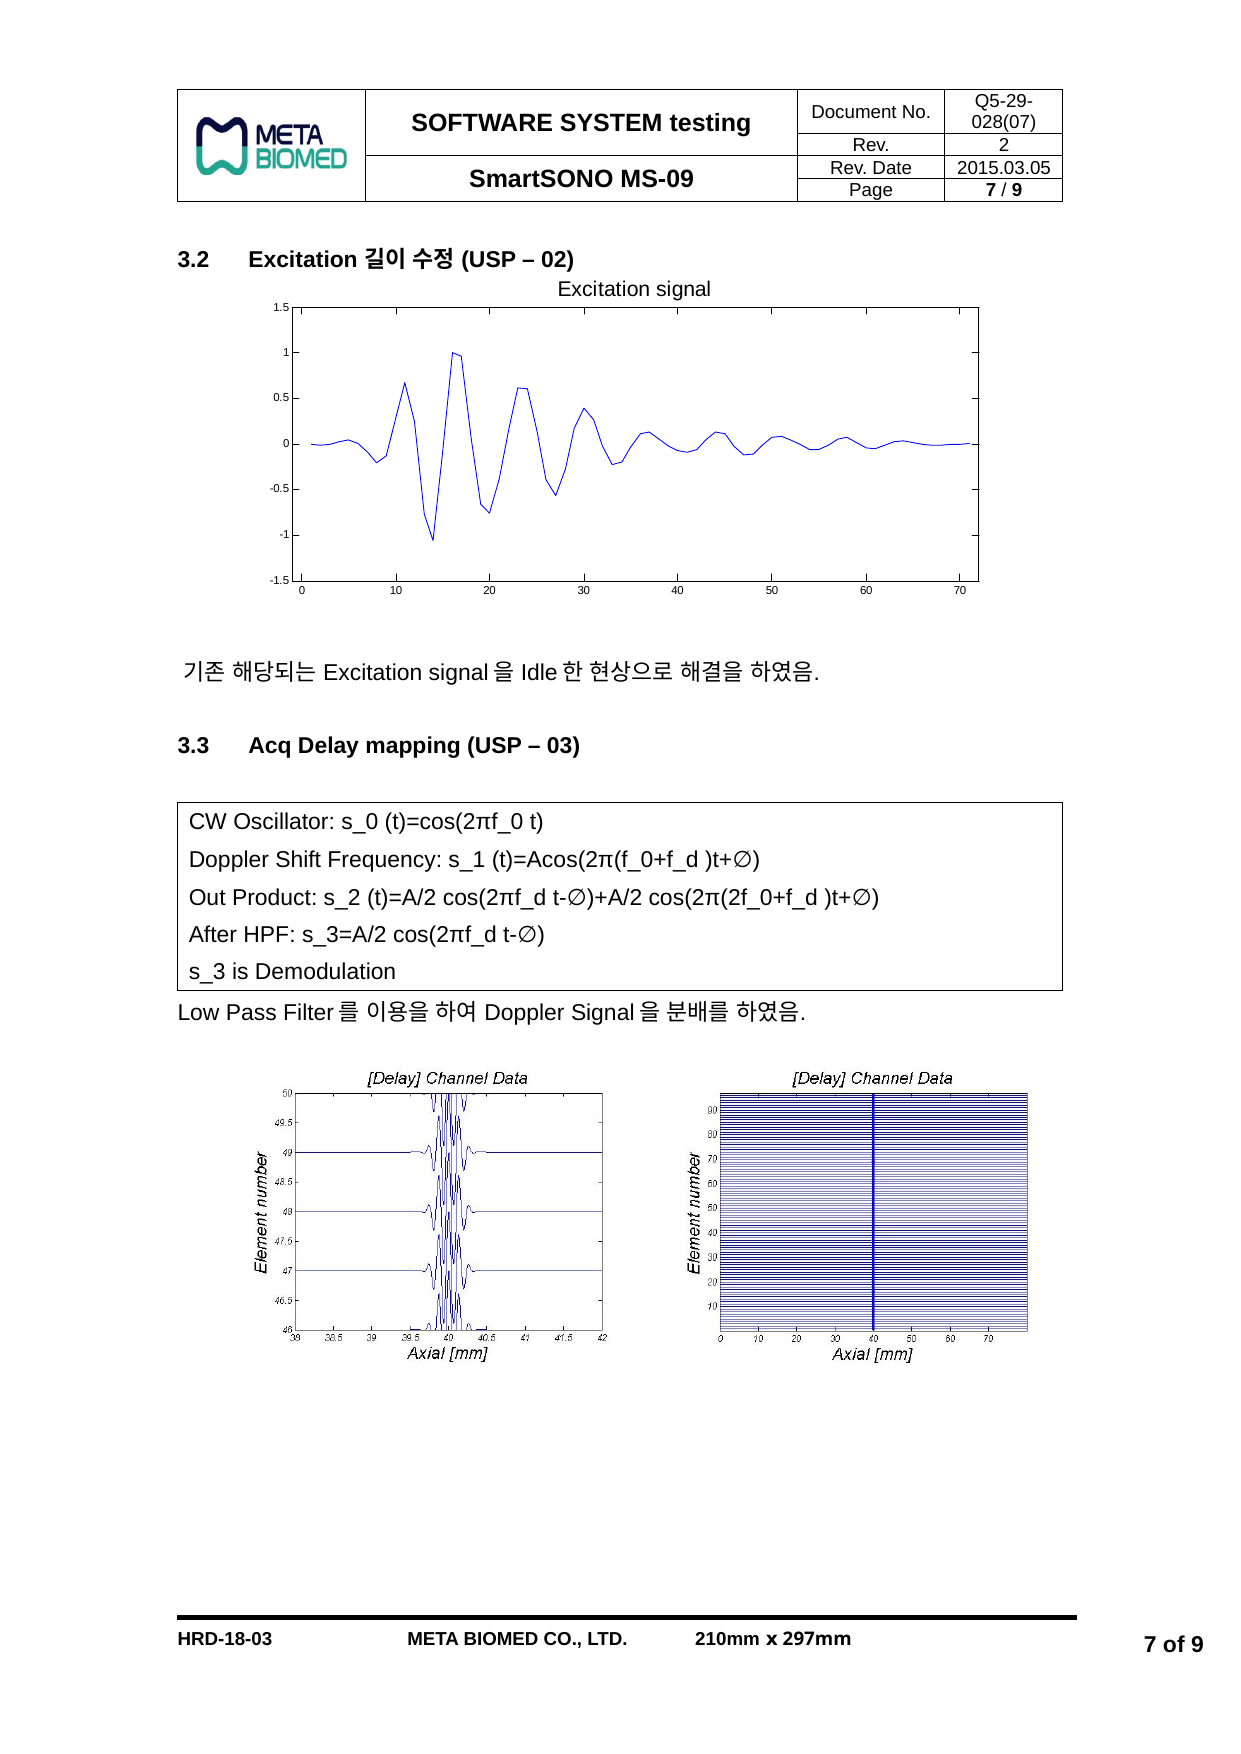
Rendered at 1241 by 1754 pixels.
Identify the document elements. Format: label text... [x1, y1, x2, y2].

table_header CW Oscillator: s_0 (t)=cos(2πf_0 t) Doppler Shift Frequency: s_1 (t)=Acos(2π(f_0+f_d )t+∅) Out Product: s_2 (t)=A/2 cos(2πf_d t-∅)+A/2 cos(2π(2f_0+f_d )t+∅) After HPF: s_3=A/2 cos(2πf_d t-∅) s_3 is Demodulation [178, 803, 1062, 990]
subtitle Acq Delay mapping (USP – 03) [177, 727, 1063, 764]
picture [668, 1068, 1063, 1365]
text 기존 해당되는 Excitation signal을 Idle한 현상으로 해결을 하였음. [177, 652, 1063, 689]
subtitle Excitation 길이 수정 (USP – 02) [177, 239, 1063, 277]
text Low Pass Filter를 이용을 하여 Doppler Signal을 분배를 하였음. [177, 991, 1063, 1029]
picture [192, 116, 351, 175]
picture [243, 1068, 638, 1364]
